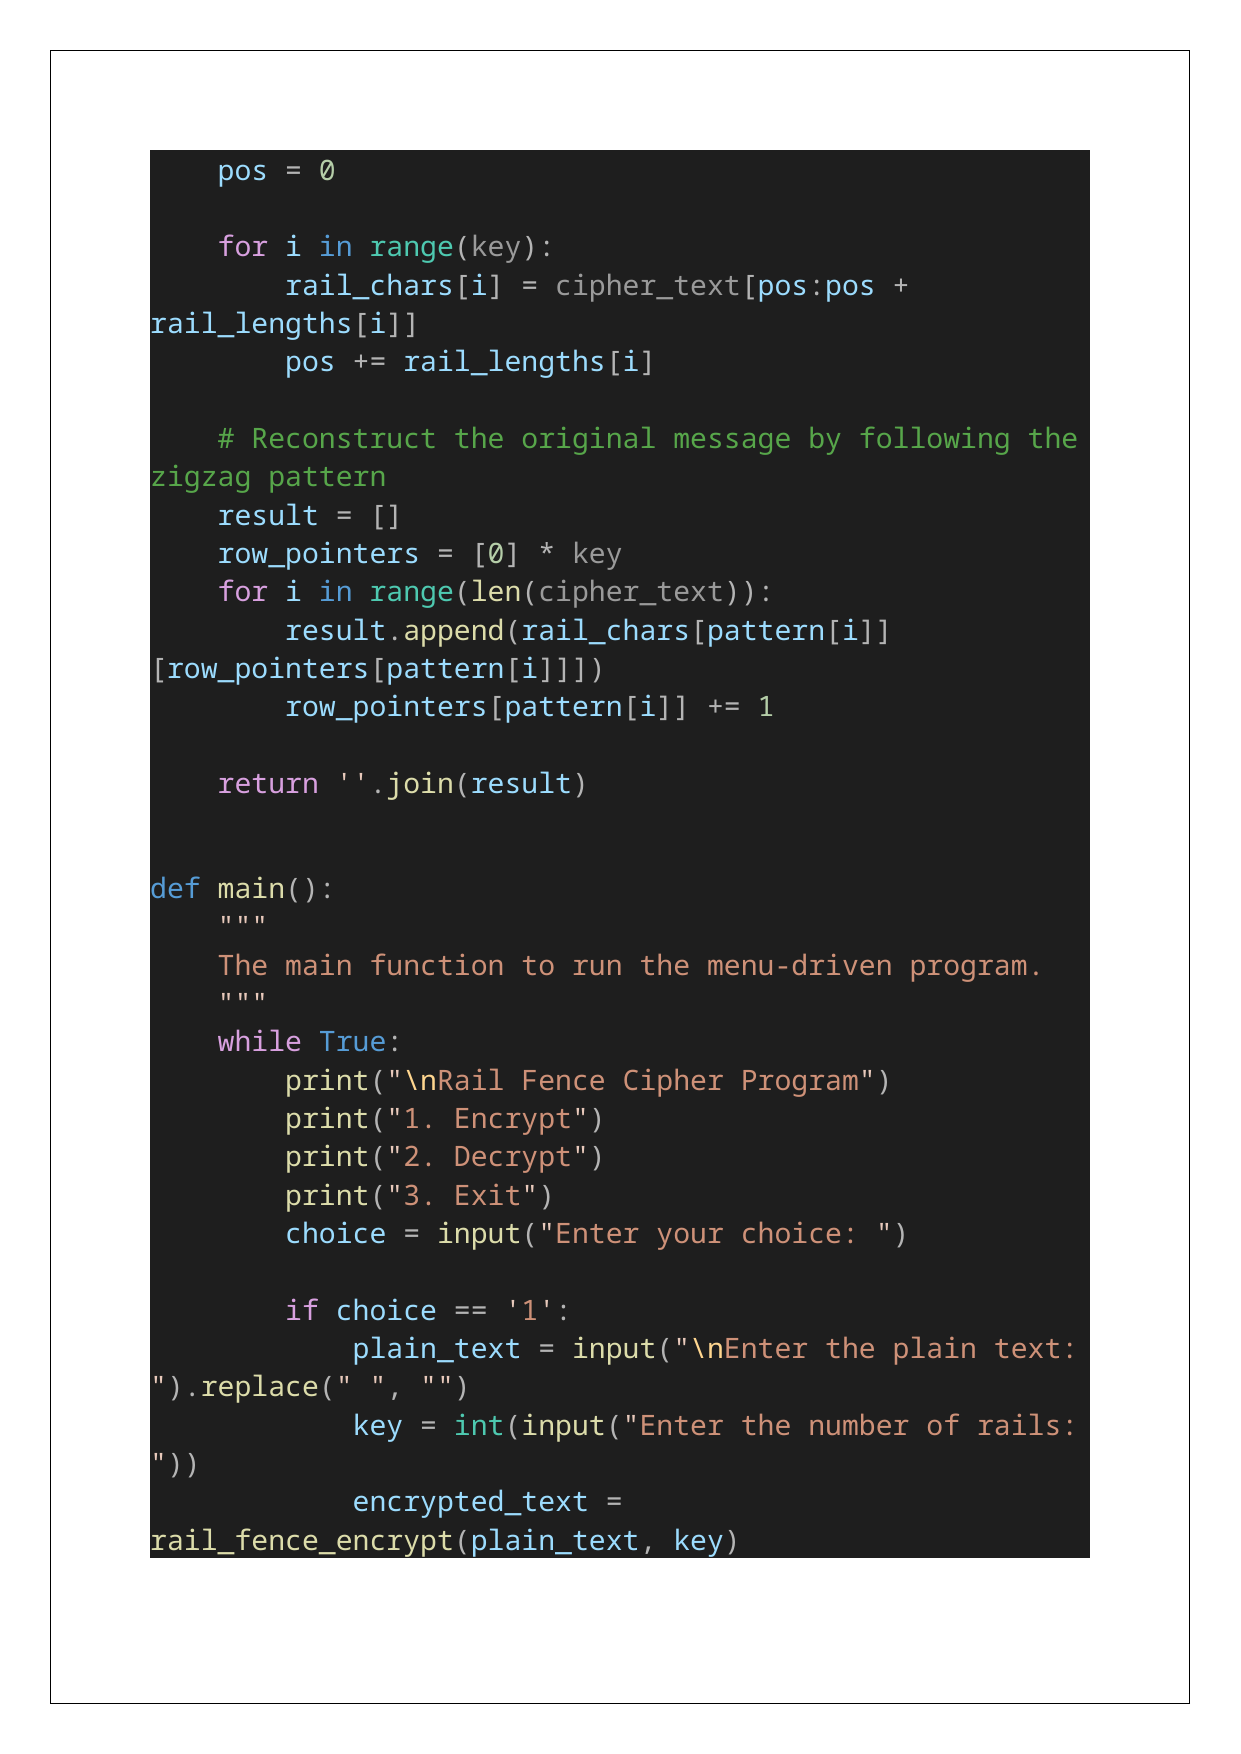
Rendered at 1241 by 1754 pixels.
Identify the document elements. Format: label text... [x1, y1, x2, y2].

text encrypted_text = rail_fence_encrypt(plain_text, key) [150, 1481, 1090, 1558]
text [150, 1405, 1090, 1481]
text for i in range(len(cipher_text)): [150, 572, 1090, 610]
text result = [] [150, 495, 1090, 533]
text pos += rail_lengths[i] [150, 342, 1090, 380]
text print("3. Exit") [150, 1175, 1090, 1213]
text if choice == '1': [150, 1290, 1090, 1328]
text def main(): [150, 868, 1090, 906]
text result.append(rail_chars[pattern[i]][row_pointers[pattern[i]]]) [150, 610, 1090, 687]
text rail_chars[i] = cipher_text[pos:pos + rail_lengths[i]] [150, 265, 1090, 342]
text """ [150, 906, 1090, 945]
text row_pointers = [0] * key [150, 533, 1090, 572]
text while True: [150, 1021, 1090, 1060]
text # Reconstruct the original message by following the zigzag pattern [150, 418, 1090, 495]
text """ [150, 983, 1090, 1021]
text return ''.join(result) [150, 763, 1090, 802]
text choice = input("Enter your choice: ") [150, 1213, 1090, 1251]
text print("1. Encrypt") [150, 1098, 1090, 1136]
text The main function to run the menu-driven program. [150, 945, 1090, 983]
text row_pointers[pattern[i]] += 1 [150, 687, 1090, 725]
text for i in range(key): [150, 227, 1090, 265]
text plain_text = input("\nEnter the plain text: ").replace(" ", "") [150, 1328, 1090, 1405]
text print("2. Decrypt") [150, 1136, 1090, 1175]
text print("\nRail Fence Cipher Program") [150, 1060, 1090, 1098]
text pos = 0 [150, 150, 1090, 188]
